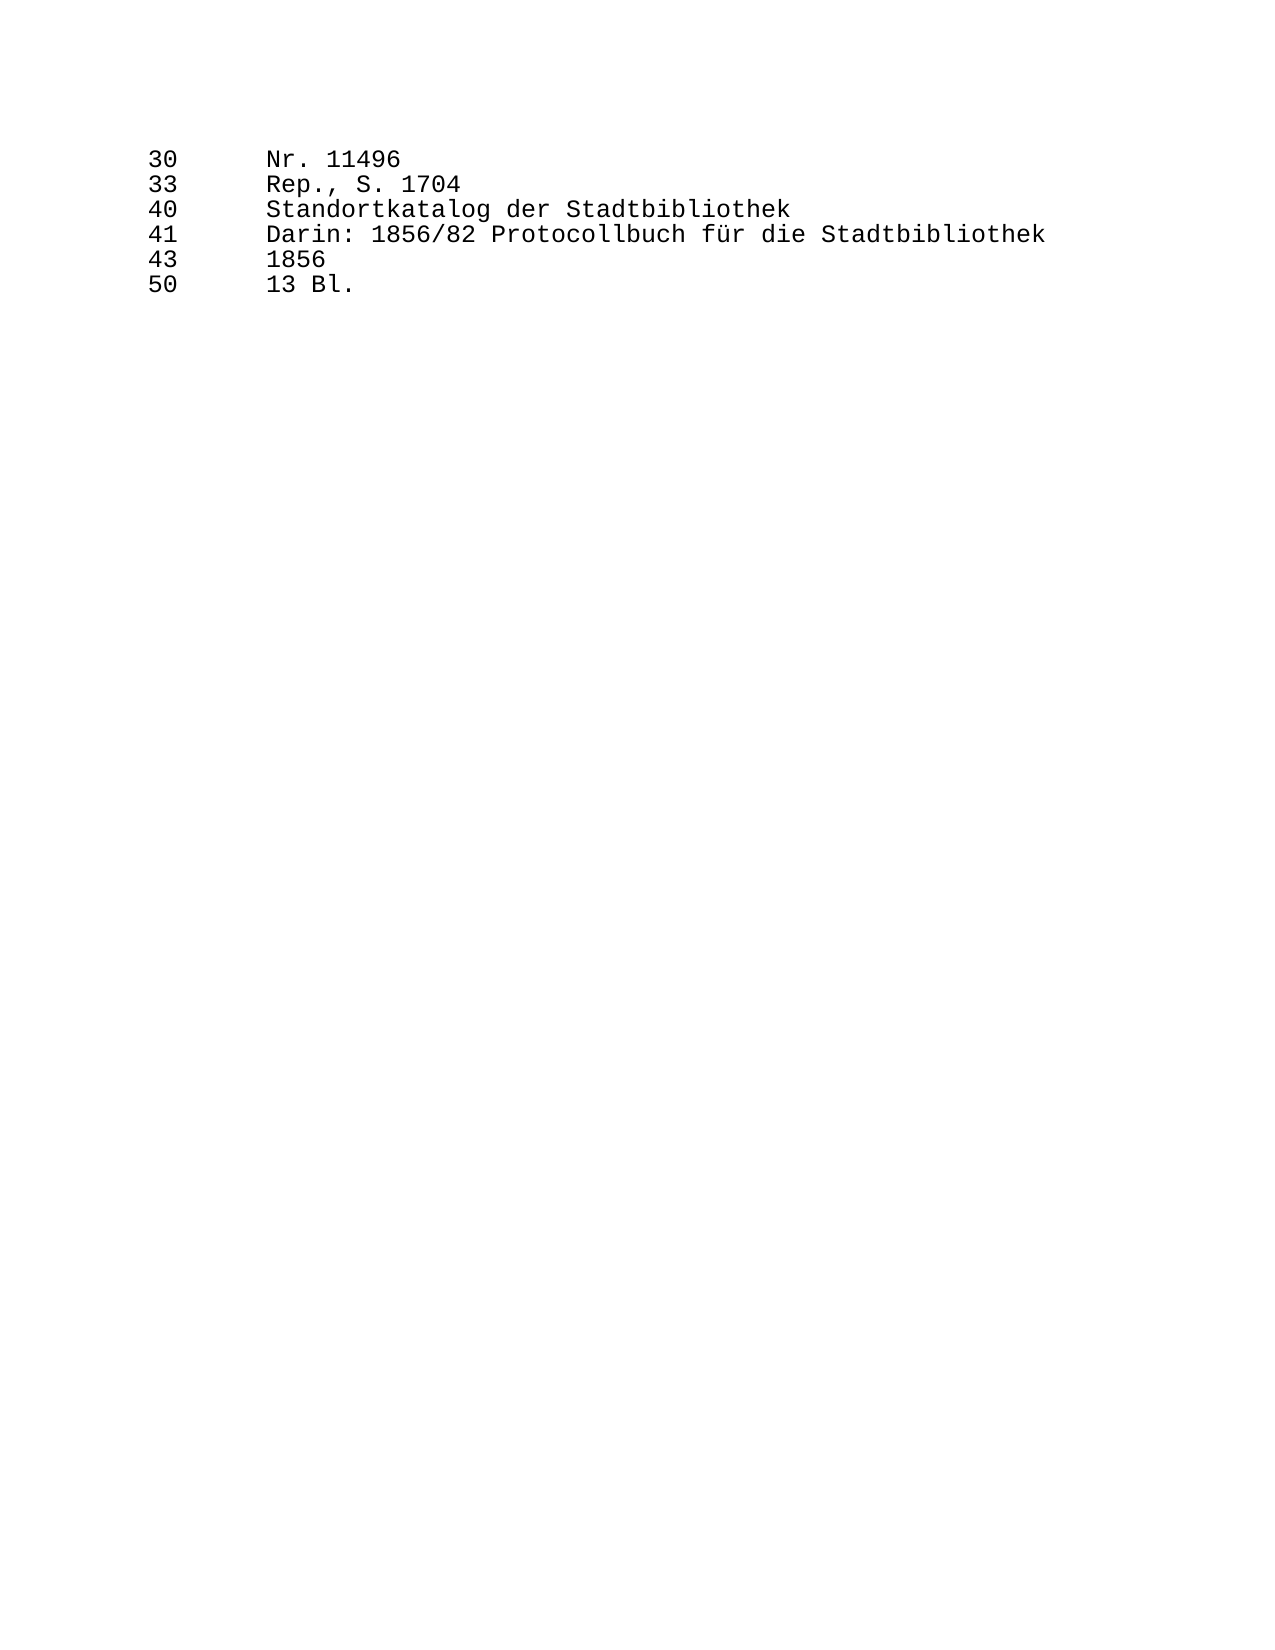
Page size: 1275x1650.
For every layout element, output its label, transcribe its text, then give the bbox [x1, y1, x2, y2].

text 30 Nr. 11496 [148, 148, 1127, 173]
text 40 Standortkatalog der Stadtbibliothek [148, 198, 1127, 223]
text 33 Rep., S. 1704 [148, 173, 1127, 198]
text 43 1856 [148, 248, 1127, 273]
text 50 13 Bl. [148, 273, 1127, 298]
text 41 Darin: z[1856/82]z Protocollbuch für die s[Stadtbibliothek]s [148, 223, 1127, 248]
